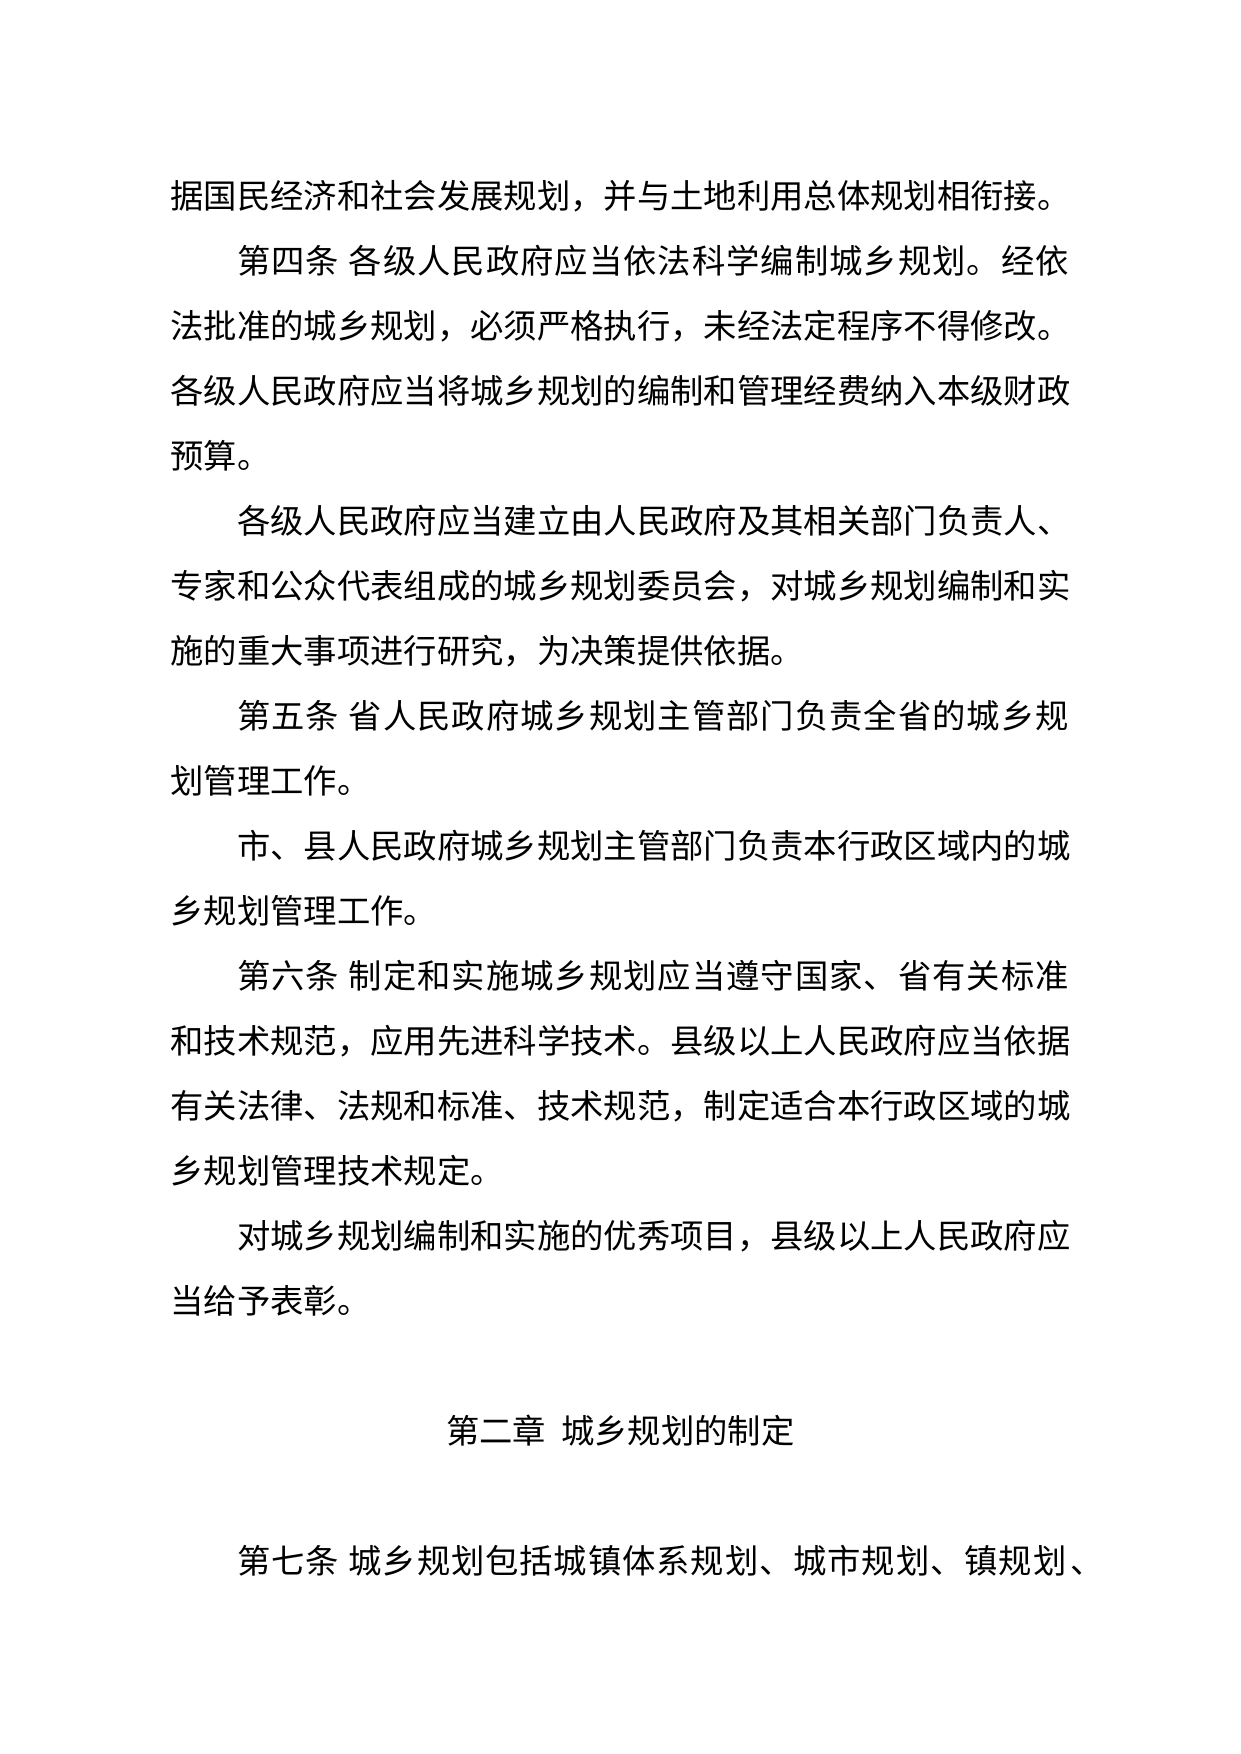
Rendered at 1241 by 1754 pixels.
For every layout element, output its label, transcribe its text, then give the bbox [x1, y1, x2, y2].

text 第二章 城乡规划的制定 [170, 1397, 1070, 1462]
text 市、县人民政府城乡规划主管部门负责本行政区域内的城乡规划管理工作。 [170, 812, 1070, 942]
text 各级人民政府应当建立由人民政府及其相关部门负责人、专家和公众代表组成的城乡规划委员会，对城乡规划编制和实施的重大事项进行研究，为决策提供依据。 [170, 487, 1070, 682]
text 第五条 省人民政府城乡规划主管部门负责全省的城乡规划管理工作。 [170, 682, 1070, 812]
text 各级人民政府应当将城乡规划的编制和管理经费纳入本级财政预算。 [170, 357, 1070, 487]
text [170, 162, 1070, 227]
text 对城乡规划编制和实施的优秀项目，县级以上人民政府应当给予表彰。 [170, 1202, 1070, 1332]
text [170, 1527, 1070, 1592]
text 第四条 各级人民政府应当依法科学编制城乡规划。经依法批准的城乡规划，必须严格执行，未经法定程序不得修改。 [170, 227, 1070, 357]
text 第六条 制定和实施城乡规划应当遵守国家、省有关标准和技术规范，应用先进科学技术。县级以上人民政府应当依据有关法律、法规和标准、技术规范，制定适合本行政区域的城乡规划管理技术规定。 [170, 942, 1070, 1202]
